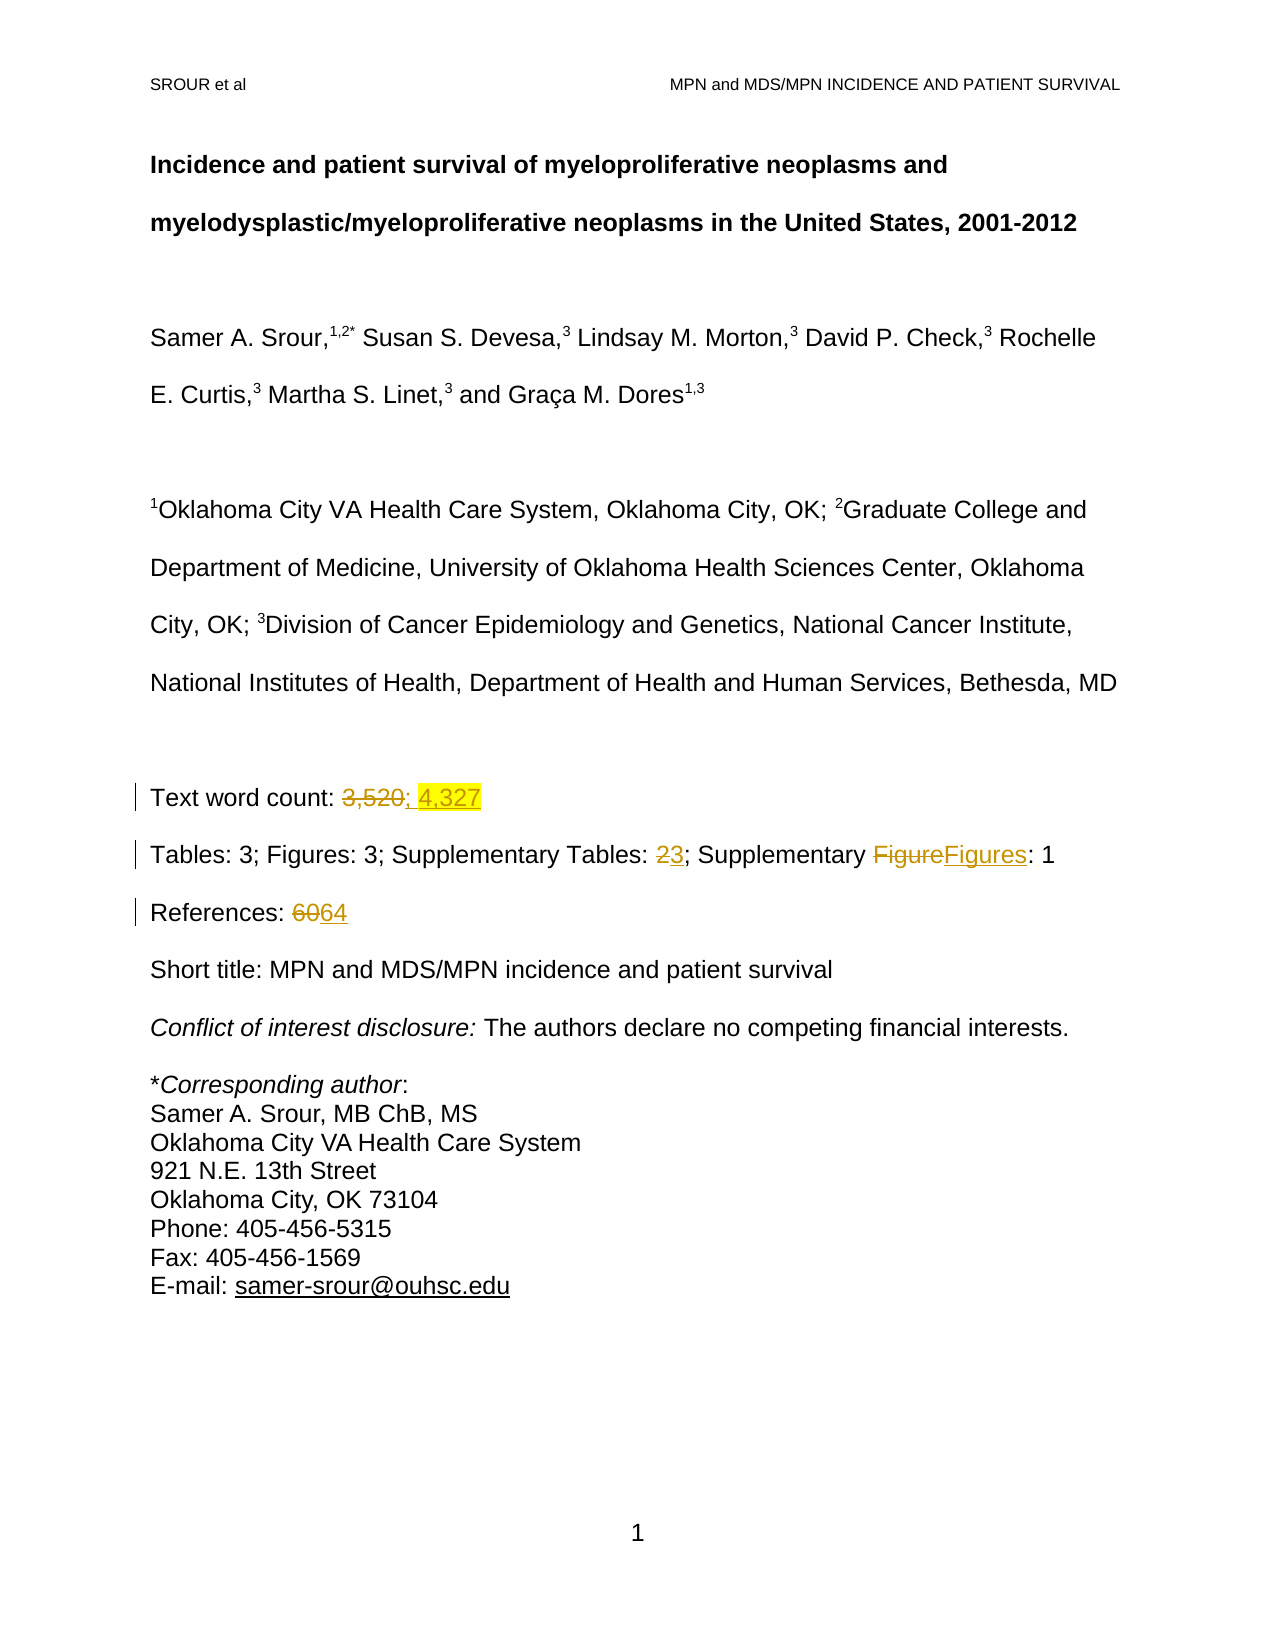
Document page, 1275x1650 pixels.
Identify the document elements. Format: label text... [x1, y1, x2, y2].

title Fax: 405-456-1569 [150, 1242, 1125, 1271]
title 921 N.E. 13th Street [150, 1156, 1125, 1185]
title Oklahoma City, OK 73104 [150, 1185, 1125, 1214]
text 1Oklahoma City VA Health Care System, Oklahoma City, OK; 2Graduate College and Department of Medicine, University of Oklahoma Health Sciences Center, Oklahoma City, OK; 3Division of Cancer Epidemiology and Genetics, National Cancer Institute, National Institutes of Health, Department of Health and Human Services, Bethesda, MD [150, 495, 1125, 696]
text Tables: 3; Figures: 3; Supplementary Tables: ; Supplementary : 1 [150, 840, 1125, 869]
text Incidence and patient survival of myeloproliferative neoplasms and myelodysplastic/myeloproliferative neoplasms in the United States, 2001-2012 [150, 150, 1125, 236]
title Samer A. Srour, MB ChB, MS [150, 1099, 1125, 1127]
text References: [150, 897, 1125, 926]
text Samer A. Srour,1,2* Susan S. Devesa,3 Lindsay M. Morton,3 David P. Check,3 Rochelle E. Curtis,3 Martha S. Linet,3 and Graça M. Dores1,3 [150, 322, 1125, 409]
title Oklahoma City VA Health Care System [150, 1127, 1125, 1156]
text *Corresponding author: [150, 1070, 1125, 1099]
title E-mail: samer-srour@ouhsc.edu [150, 1271, 1125, 1300]
text Conflict of interest disclosure: The authors declare no competing financial interests. [150, 1012, 1125, 1041]
text Short title: MPN and MDS/MPN incidence and patient survival [150, 955, 1125, 984]
text Text word count: [150, 782, 1125, 811]
title Phone: 405-456-5315 [150, 1214, 1125, 1242]
